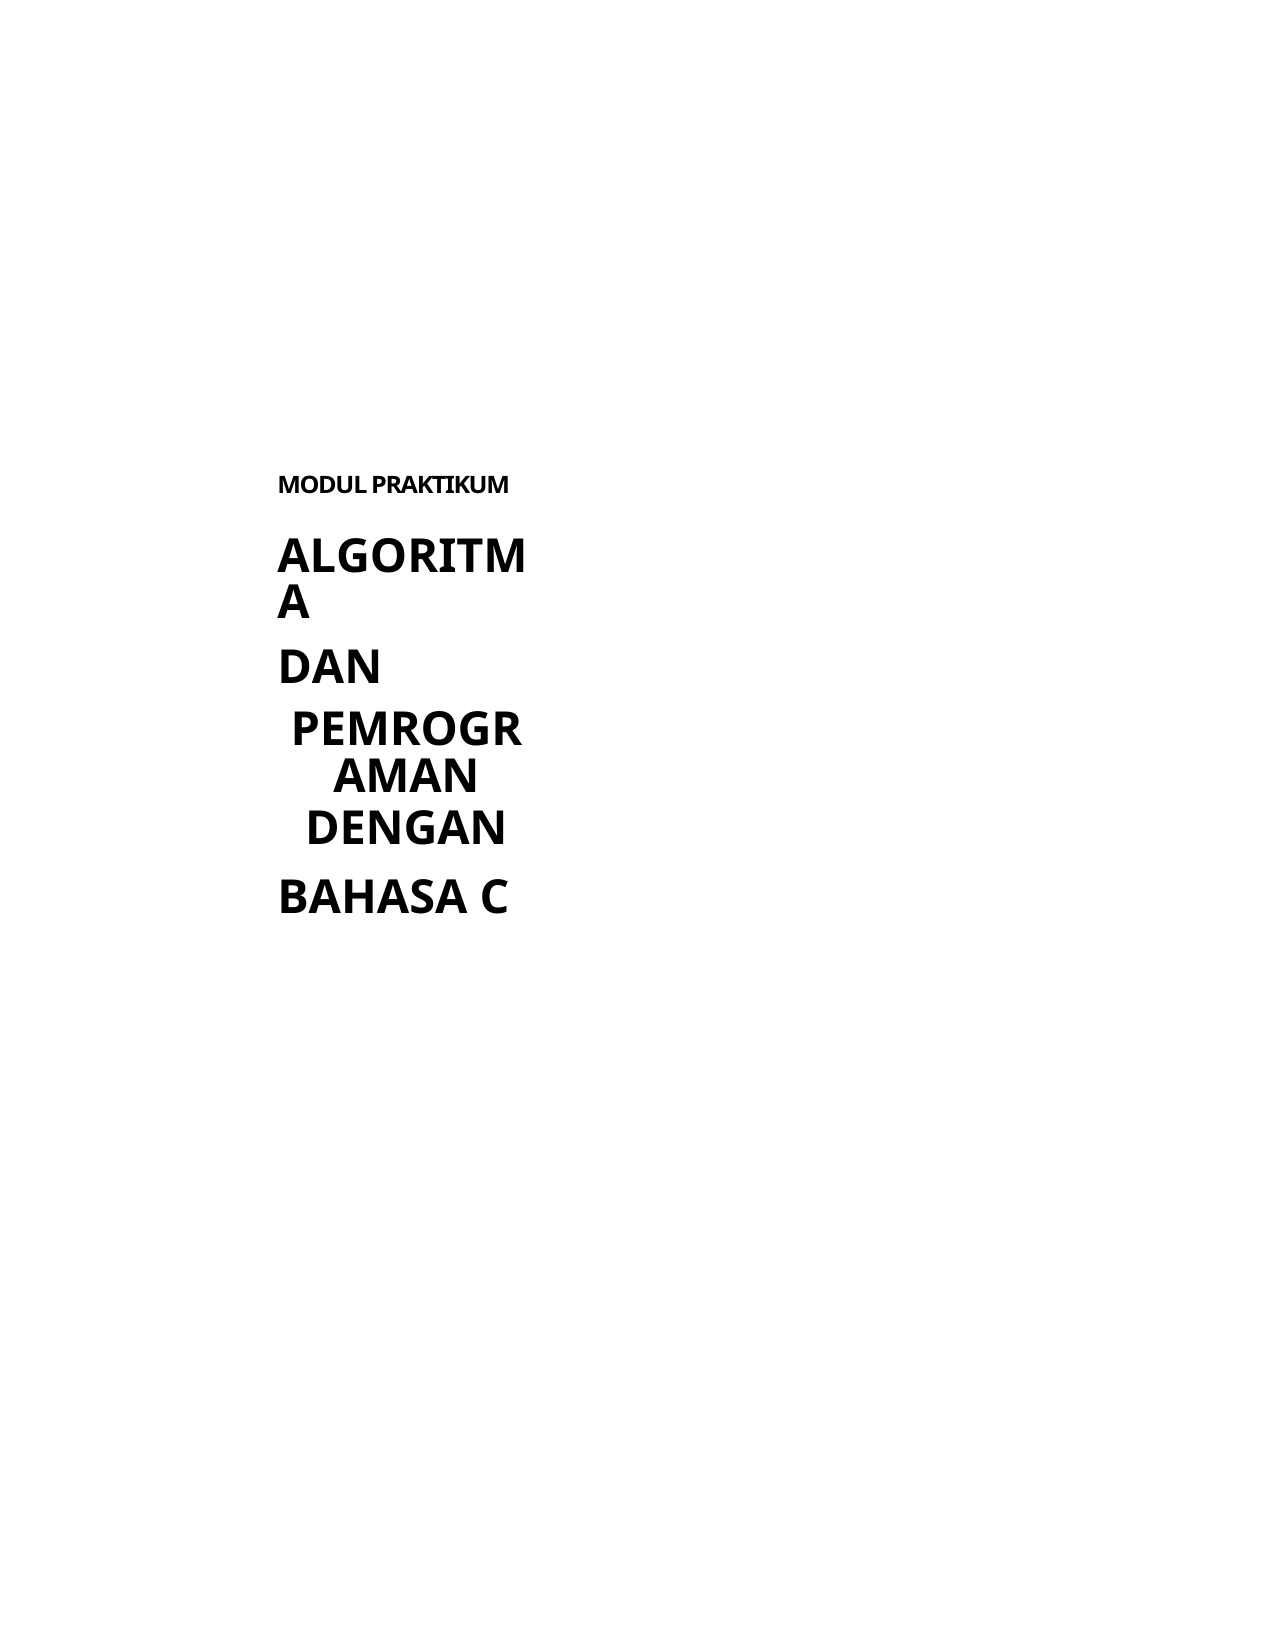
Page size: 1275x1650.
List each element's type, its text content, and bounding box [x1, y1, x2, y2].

text ALGORITMA [277, 532, 535, 632]
text MODUL PRAKTIKUM [277, 472, 535, 499]
text BAHASA C [277, 873, 535, 924]
text PEMROGRAMAN DENGAN [277, 704, 535, 858]
text DAN [277, 643, 535, 693]
